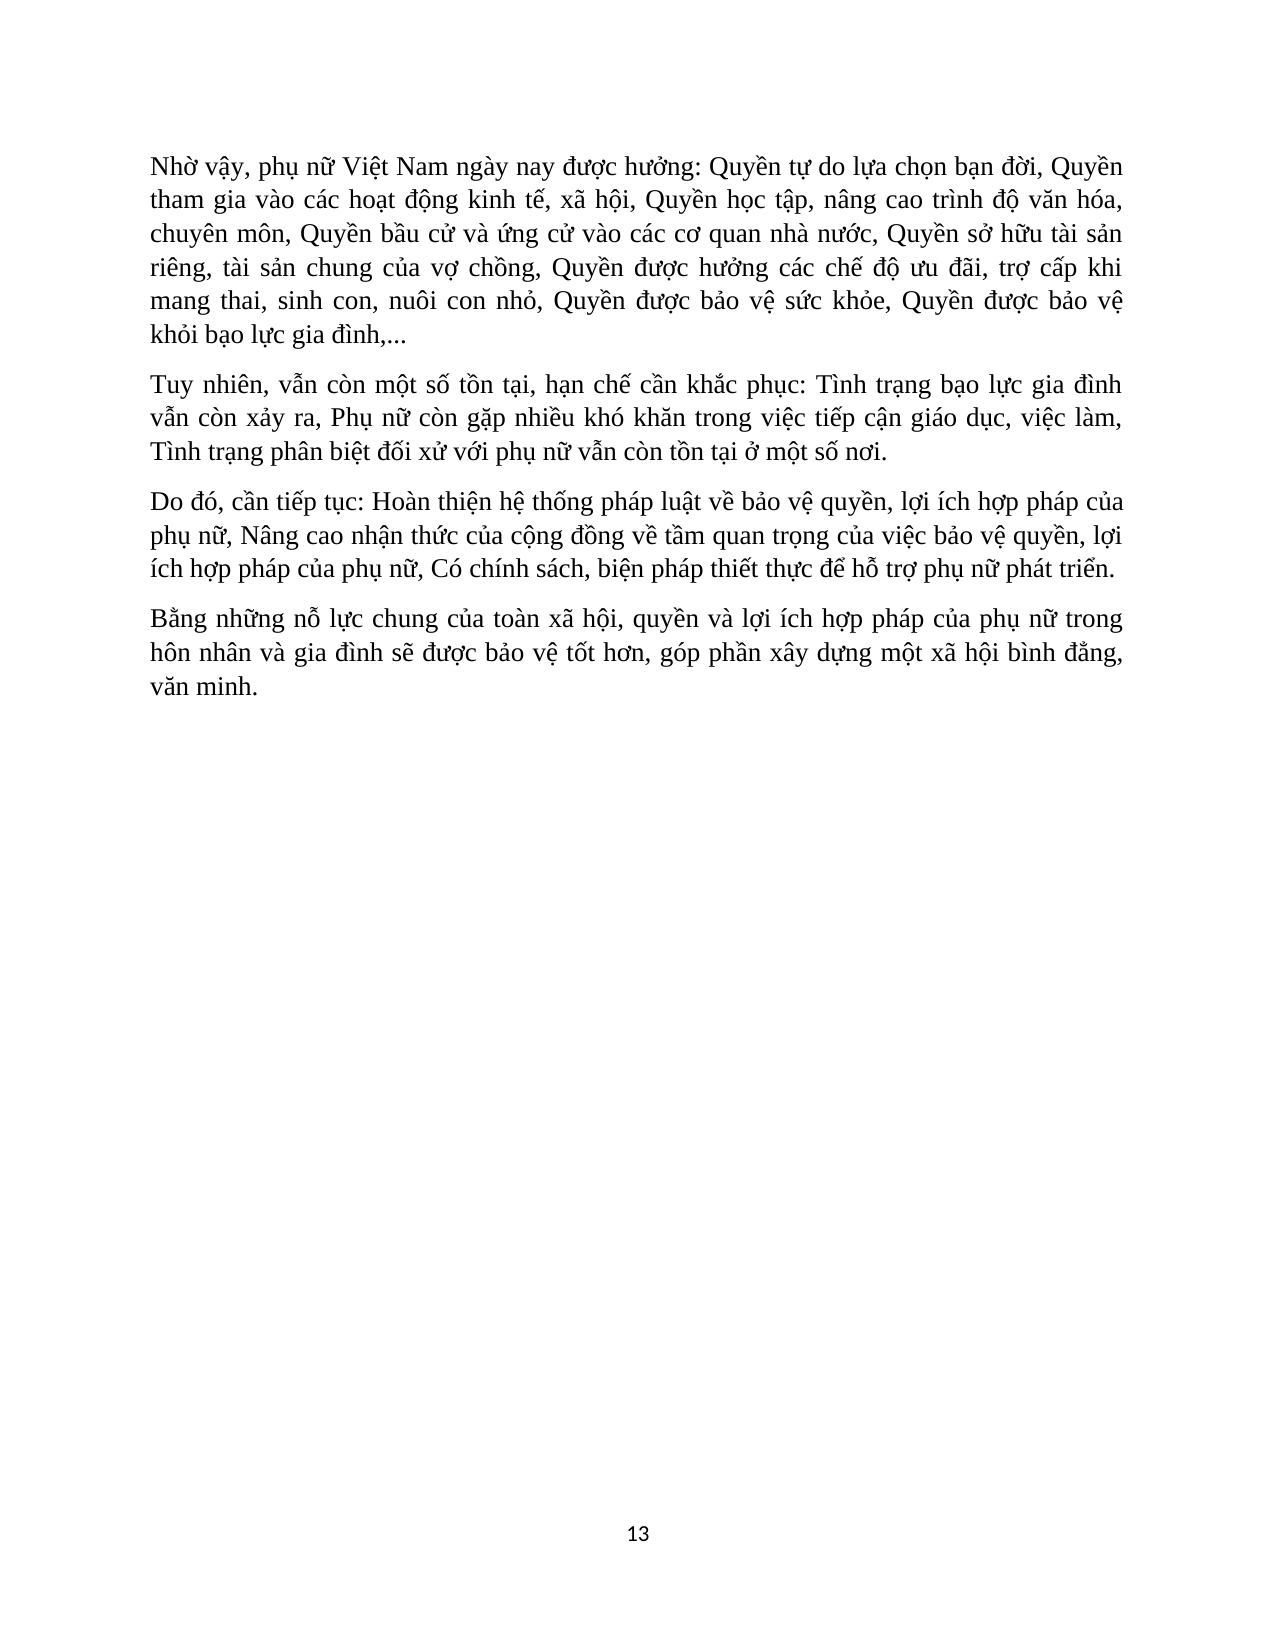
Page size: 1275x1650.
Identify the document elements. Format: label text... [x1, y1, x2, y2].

text Tuy nhiên, vẫn còn một số tồn tại, hạn chế cần khắc phục: Tình trạng bạo lực gia đình vẫn còn xảy ra, Phụ nữ còn gặp nhiều khó khăn trong việc tiếp cận giáo dục, việc làm, Tình trạng phân biệt đối xử với phụ nữ vẫn còn tồn tại ở một số nơi. [150, 368, 1125, 466]
text Do đó, cần tiếp tục: Hoàn thiện hệ thống pháp luật về bảo vệ quyền, lợi ích hợp pháp của phụ nữ, Nâng cao nhận thức của cộng đồng về tầm quan trọng của việc bảo vệ quyền, lợi ích hợp pháp của phụ nữ, Có chính sách, biện pháp thiết thực để hỗ trợ phụ nữ phát triển. [150, 485, 1125, 583]
text Bằng những nỗ lực chung của toàn xã hội, quyền và lợi ích hợp pháp của phụ nữ trong hôn nhân và gia đình sẽ được bảo vệ tốt hơn, góp phần xây dựng một xã hội bình đẳng, văn minh. [150, 602, 1125, 701]
text Nhờ vậy, phụ nữ Việt Nam ngày nay được hưởng: Quyền tự do lựa chọn bạn đời, Quyền tham gia vào các hoạt động kinh tế, xã hội, Quyền học tập, nâng cao trình độ văn hóa, chuyên môn, Quyền bầu cử và ứng cử vào các cơ quan nhà nước, Quyền sở hữu tài sản riêng, tài sản chung của vợ chồng, Quyền được hưởng các chế độ ưu đãi, trợ cấp khi mang thai, sinh con, nuôi con nhỏ, Quyền được bảo vệ sức khỏe, Quyền được bảo vệ khỏi bạo lực gia đình,... [150, 150, 1125, 349]
